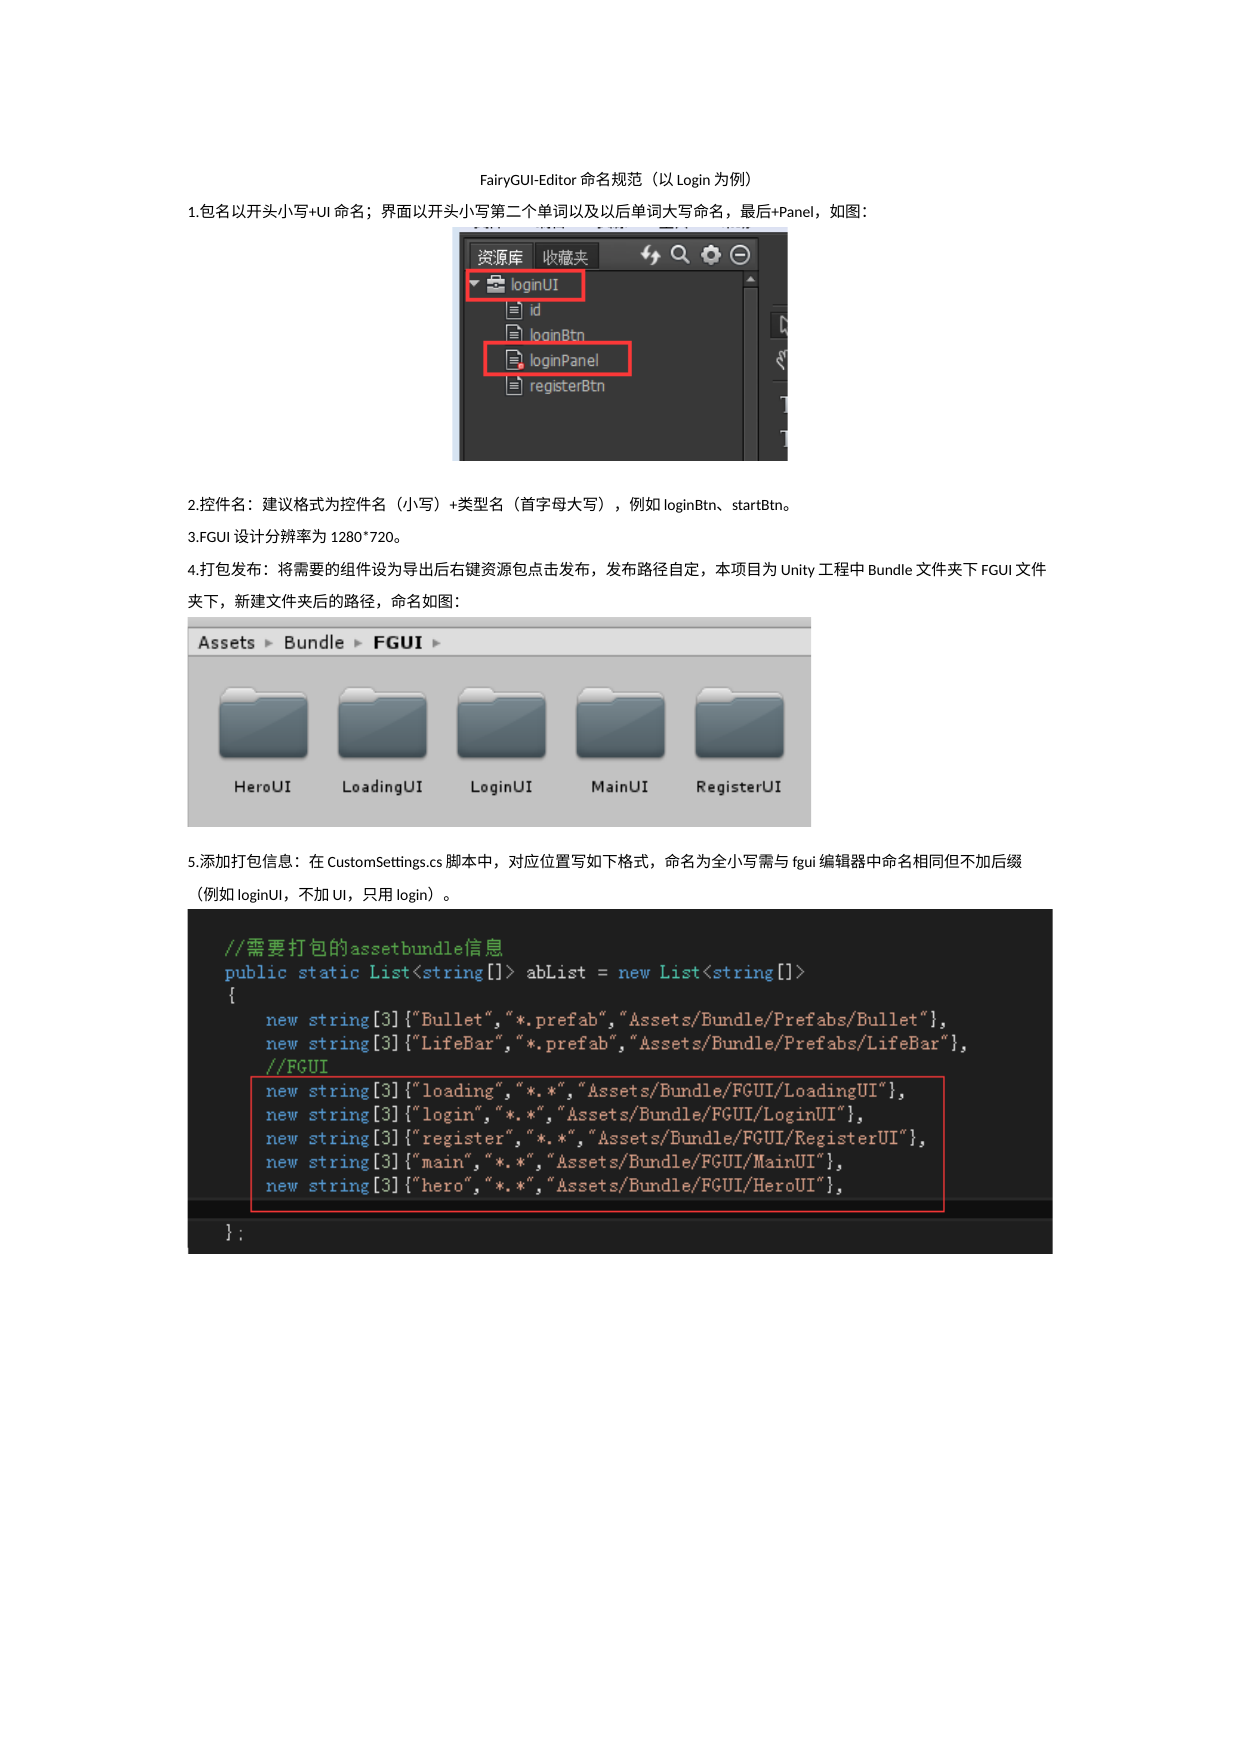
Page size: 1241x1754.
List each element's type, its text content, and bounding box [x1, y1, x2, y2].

picture [452, 227, 788, 461]
list 控件名：建议格式为控件名（小写）+类型名（首字母大写），例如loginBtn、startBtn。 [187, 487, 1053, 519]
text FairyGUI-Editor命名规范（以Login为例） [187, 162, 1053, 194]
picture [187, 909, 1053, 1254]
list 添加打包信息：在CustomSettings.cs脚本中，对应位置写如下格式，命名为全小写需与fgui编辑器中命名相同但不加后缀（例如loginUI，不加UI，只用login）。 [187, 844, 1053, 909]
list 打包发布：将需要的组件设为导出后右键资源包点击发布，发布路径自定，本项目为Unity工程中Bundle文件夹下FGUI文件夹下，新建文件夹后的路径，命名如图： [187, 552, 1053, 617]
list FGUI设计分辨率为1280*720。 [187, 519, 1053, 552]
picture [187, 617, 812, 827]
list 包名以开头小写+UI命名；界面以开头小写第二个单词以及以后单词大写命名，最后+Panel，如图： [187, 194, 1053, 227]
